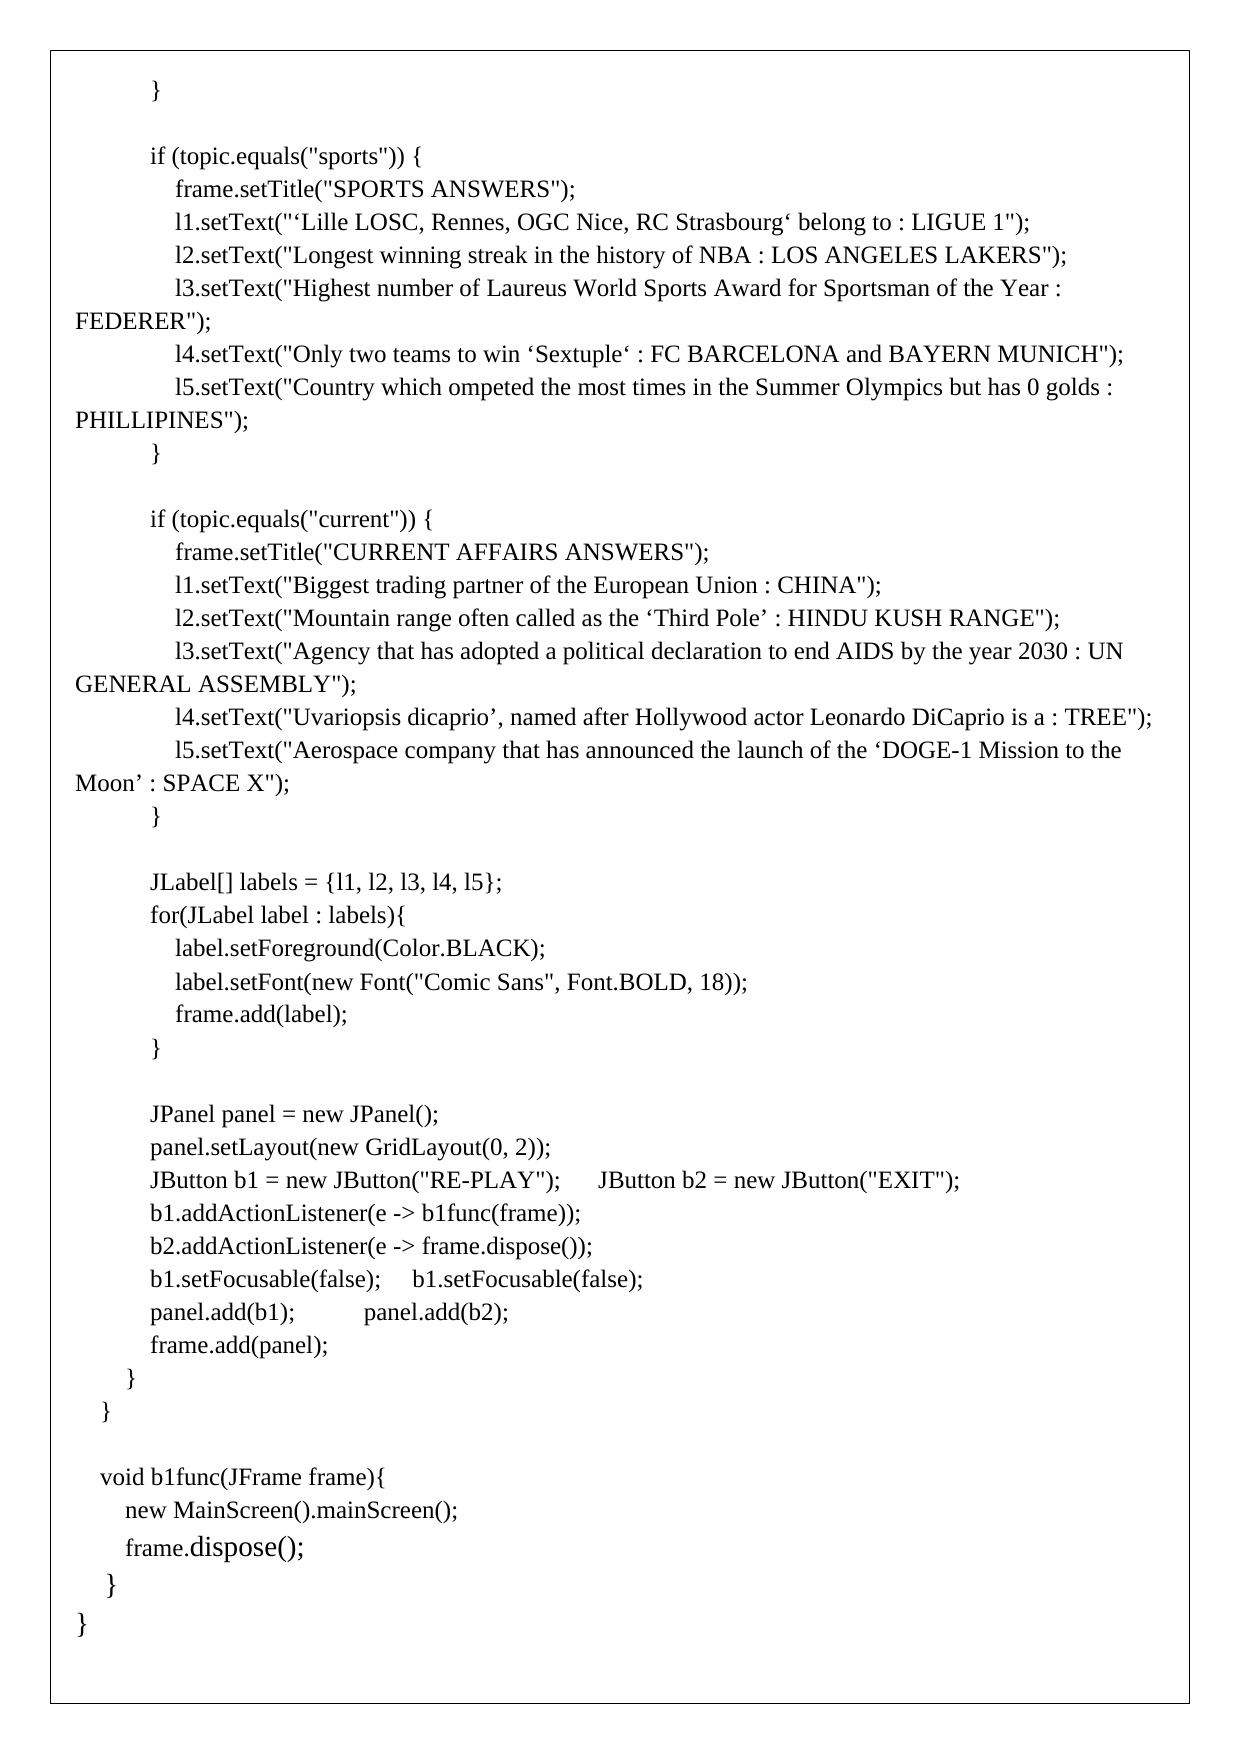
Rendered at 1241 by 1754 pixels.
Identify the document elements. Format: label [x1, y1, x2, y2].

text [75, 75, 1165, 1639]
